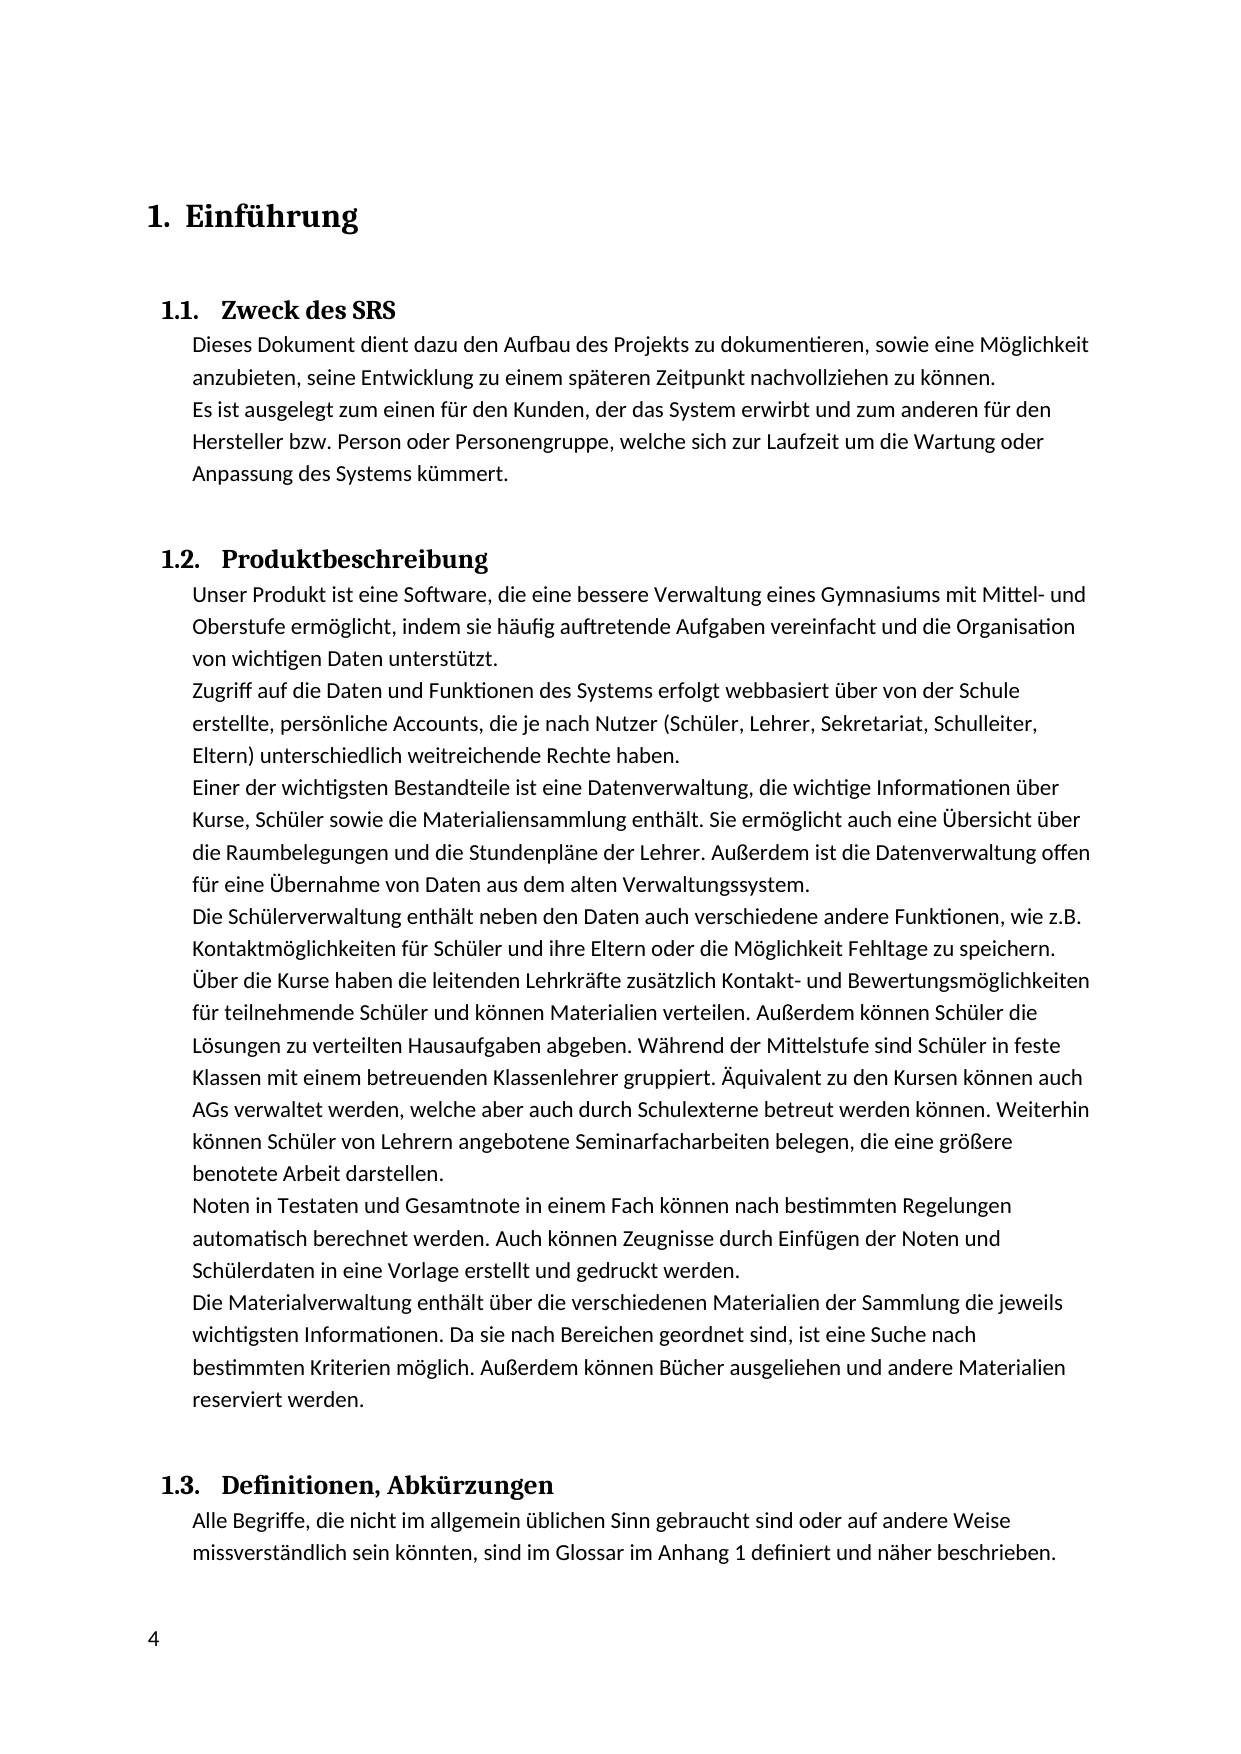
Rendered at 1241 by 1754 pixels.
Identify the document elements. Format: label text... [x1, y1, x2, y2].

subtitle Einführung [148, 198, 1093, 236]
list Zugriff auf die Daten und Funktionen des Systems erfolgt webbasiert über von der Schule erstellte, persönliche Accounts, die je nach Nutzer (Schüler, Lehrer, Sekretariat, Schulleiter, Eltern) unterschiedlich weitreichende Rechte haben. [192, 677, 1093, 769]
list Noten in Testaten und Gesamtnote in einem Fach können nach bestimmten Regelungen automatisch berechnet werden. Auch können Zeugnisse durch Einfügen der Noten und Schülerdaten in eine Vorlage erstellt und gedruckt werden. [192, 1192, 1093, 1284]
subtitle Definitionen, Abkürzungen [162, 1470, 1093, 1501]
list Alle Begriffe, die nicht im allgemein üblichen Sinn gebraucht sind oder auf andere Weise missverständlich sein könnten, sind im Glossar im Anhang 1 definiert und näher beschrieben. [192, 1506, 1093, 1566]
list Dieses Dokument dient dazu den Aufbau des Projekts zu dokumentieren, sowie eine Möglichkeit anzubieten, seine Entwicklung zu einem späteren Zeitpunkt nachvollziehen zu können. [192, 330, 1093, 391]
list Über die Kurse haben die leitenden Lehrkräfte zusätzlich Kontakt- und Bewertungsmöglichkeiten für teilnehmende Schüler und können Materialien verteilen. Außerdem können Schüler die Lösungen zu verteilten Hausaufgaben abgeben. Während der Mittelstufe sind Schüler in feste Klassen mit einem betreuenden Klassenlehrer gruppiert. Äquivalent zu den Kursen können auch AGs verwaltet werden, welche aber auch durch Schulexterne betreut werden können. Weiterhin können Schüler von Lehrern angebotene Seminarfacharbeiten belegen, die eine größere benotete Arbeit darstellen. [192, 966, 1093, 1187]
subtitle Zweck des SRS [162, 295, 1093, 326]
list Unser Produkt ist eine Software, die eine bessere Verwaltung eines Gymnasiums mit Mittel- und Oberstufe ermöglicht, indem sie häufig auftretende Aufgaben vereinfacht und die Organisation von wichtigen Daten unterstützt. [192, 580, 1093, 672]
list Die Materialverwaltung enthält über die verschiedenen Materialien der Sammlung die jeweils wichtigsten Informationen. Da sie nach Bereichen geordnet sind, ist eine Suche nach bestimmten Kriterien möglich. Außerdem können Bücher ausgeliehen und andere Materialien reserviert werden. [192, 1288, 1093, 1413]
subtitle Produktbeschreibung [162, 544, 1093, 576]
list Die Schülerverwaltung enthält neben den Daten auch verschiedene andere Funktionen, wie z.B. Kontaktmöglichkeiten für Schüler und ihre Eltern oder die Möglichkeit Fehltage zu speichern. [192, 902, 1093, 962]
list Es ist ausgelegt zum einen für den Kunden, der das System erwirbt und zum anderen für den Hersteller bzw. Person oder Personengruppe, welche sich zur Laufzeit um die Wartung oder Anpassung des Systems kümmert. [192, 395, 1093, 487]
list Einer der wichtigsten Bestandteile ist eine Datenverwaltung, die wichtige Informationen über Kurse, Schüler sowie die Materialiensammlung enthält. Sie ermöglicht auch eine Übersicht über die Raumbelegungen und die Stundenpläne der Lehrer. Außerdem ist die Datenverwaltung offen für eine Übernahme von Daten aus dem alten Verwaltungssystem. [192, 773, 1093, 898]
